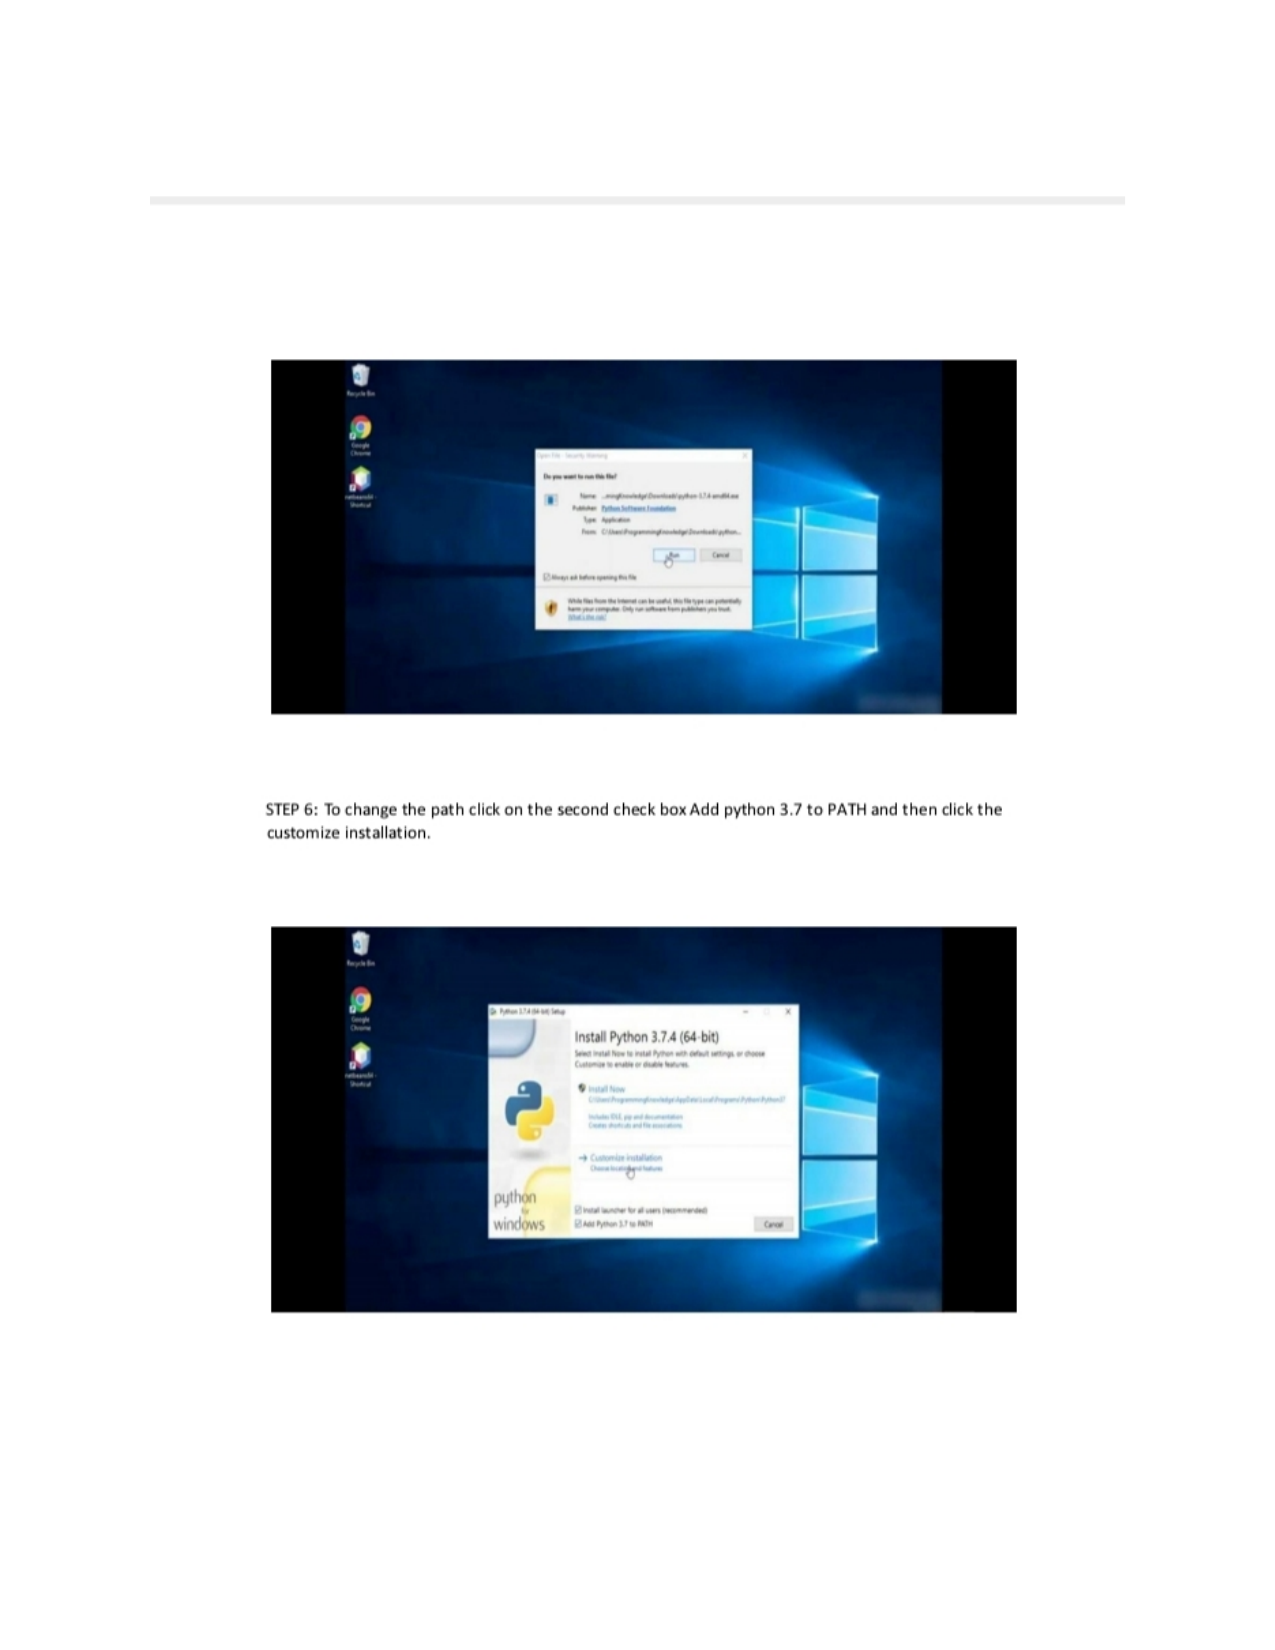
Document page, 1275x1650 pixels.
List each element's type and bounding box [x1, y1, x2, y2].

picture [150, 196, 1125, 1357]
